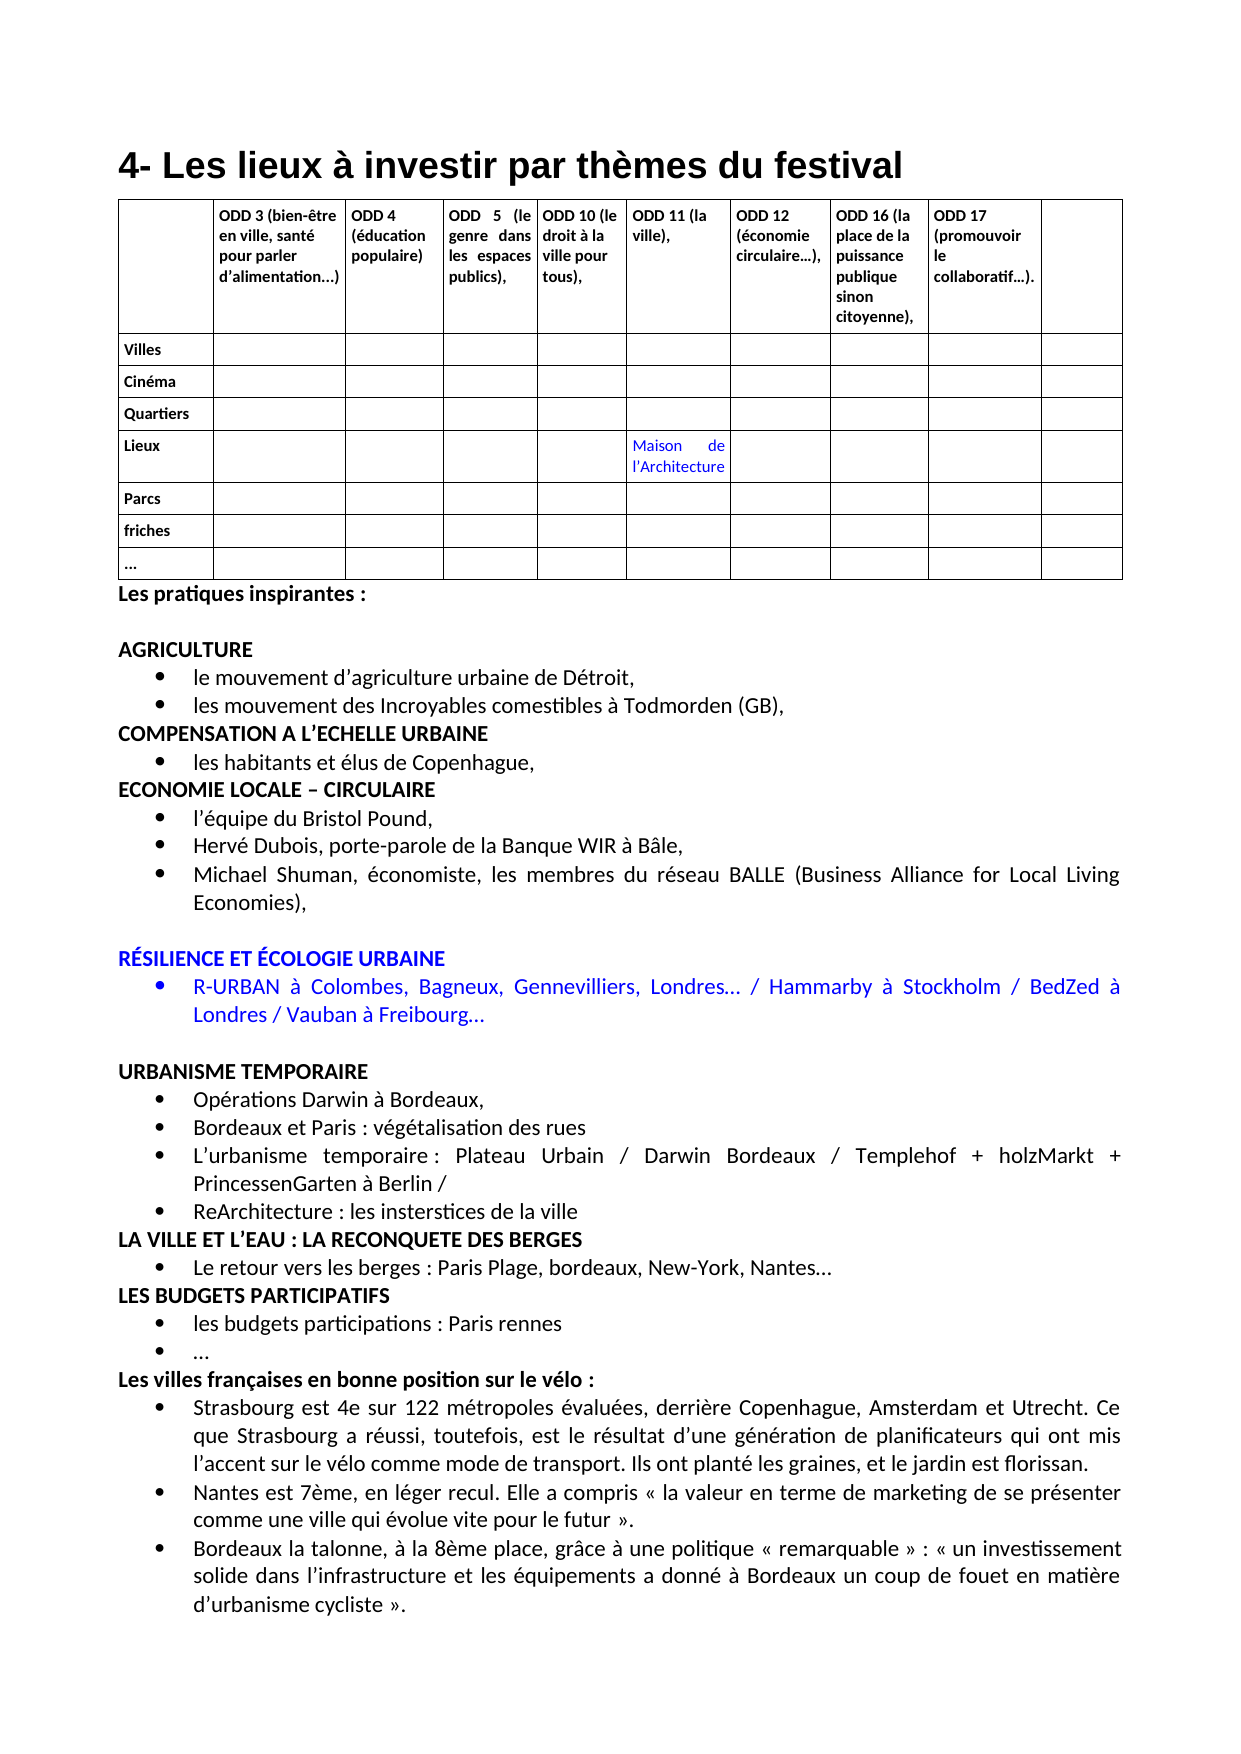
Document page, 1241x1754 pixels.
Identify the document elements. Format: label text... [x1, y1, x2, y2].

table_cell [346, 483, 443, 514]
table_cell [346, 334, 443, 365]
list les budgets participations : Paris rennes [156, 1309, 1122, 1337]
list Bordeaux et Paris : végétalisation des rues [156, 1113, 1122, 1141]
table_cell [731, 483, 830, 514]
table_cell [929, 483, 1041, 514]
table_cell [214, 398, 345, 429]
table_cell [346, 431, 443, 482]
table_header ODD 11 (la ville), [627, 200, 730, 333]
table_cell [831, 548, 928, 579]
table_cell [214, 431, 345, 482]
table_cell [831, 431, 928, 482]
text Les pratiques inspirantes : [118, 580, 1122, 607]
table_cell [1042, 334, 1122, 365]
text ECONOMIE LOCALE – CIRCULAIRE [118, 776, 1122, 804]
list ReArchitecture : les insterstices de la ville [156, 1197, 1122, 1225]
table_cell [444, 548, 537, 579]
table_cell [831, 483, 928, 514]
table_cell [1042, 548, 1122, 579]
table_cell Villes [119, 334, 213, 365]
list Nantes est 7ème, en léger recul. Elle a compris « la valeur en terme de marketing de se présenter comme une ville qui évolue vite pour le futur ». [156, 1478, 1122, 1534]
table_cell [929, 366, 1041, 397]
table_cell friches [119, 515, 213, 547]
list Bordeaux la talonne, à la 8ème place, grâce à une politique « remarquable » : « un investissement solide dans l’infrastructure et les équipements a donné à Bordeaux un coup de fouet en matière d’urbanisme cycliste ». [156, 1534, 1122, 1618]
table_cell [627, 515, 730, 547]
table_cell [929, 398, 1041, 429]
table_cell [538, 334, 626, 365]
table_cell [538, 431, 626, 482]
table_cell [627, 366, 730, 397]
table_cell [444, 515, 537, 547]
text RÉSILIENCE ET ÉCOLOGIE URBAINE [118, 944, 1122, 972]
table_cell [627, 548, 730, 579]
table_cell [444, 334, 537, 365]
table_cell [214, 366, 345, 397]
table_cell [929, 548, 1041, 579]
list Hervé Dubois, porte-parole de la Banque WIR à Bâle, [156, 832, 1122, 860]
table_cell Lieux [119, 431, 213, 482]
table_cell [831, 334, 928, 365]
table_cell [929, 334, 1041, 365]
table_cell [214, 515, 345, 547]
table_cell [1042, 515, 1122, 547]
list le mouvement d’agriculture urbaine de Détroit, [156, 663, 1122, 692]
table_cell [627, 483, 730, 514]
table_cell [1042, 366, 1122, 397]
text LA VILLE ET L’EAU : LA RECONQUETE DES BERGES [118, 1225, 1122, 1253]
table_header ODD 17 (promouvoir le collaboratif…). [929, 200, 1041, 333]
table_cell [1042, 398, 1122, 429]
table_header ODD 12 (économie circulaire…), [731, 200, 830, 333]
table_header ODD 5 (le genre dans les espaces publics), [444, 200, 537, 333]
table_header [1042, 200, 1122, 333]
list L’urbanisme temporaire : Plateau Urbain / Darwin Bordeaux / Templehof + holzMarkt + PrincessenGarten à Berlin / [156, 1141, 1122, 1197]
text AGRICULTURE [118, 636, 1122, 663]
list les habitants et élus de Copenhague, [156, 748, 1122, 776]
table_header [119, 200, 213, 333]
table_cell [214, 548, 345, 579]
table_cell [731, 398, 830, 429]
table_cell Maison de l’Architecture [627, 431, 730, 482]
text COMPENSATION A L’ECHELLE URBAINE [118, 719, 1122, 748]
table_cell [831, 515, 928, 547]
table_cell [627, 398, 730, 429]
table_header ODD 4 (éducation populaire) [346, 200, 443, 333]
table_cell [731, 431, 830, 482]
table_cell [346, 548, 443, 579]
table_cell [929, 515, 1041, 547]
table_cell [731, 366, 830, 397]
table_cell [831, 398, 928, 429]
list Strasbourg est 4e sur 122 métropoles évaluées, derrière Copenhague, Amsterdam et Utrecht. Ce que Strasbourg a réussi, toutefois, est le résultat d’une génération de planificateurs qui ont mis l’accent sur le vélo comme mode de transport. Ils ont planté les graines, et le jardin est florissan. [156, 1393, 1122, 1478]
table_cell Cinéma [119, 366, 213, 397]
table_cell [346, 398, 443, 429]
table_cell [538, 398, 626, 429]
table_cell [831, 366, 928, 397]
list l’équipe du Bristol Pound, [156, 804, 1122, 832]
table_cell [731, 548, 830, 579]
list Le retour vers les berges : Paris Plage, bordeaux, New-York, Nantes… [156, 1253, 1122, 1281]
table_header ODD 10 (le droit à la ville pour tous), [538, 200, 626, 333]
table_cell Quartiers [119, 398, 213, 429]
table_cell [627, 334, 730, 365]
table_cell [444, 366, 537, 397]
table_header ODD 3 (bien-être en ville, santé pour parler d’alimentation...) [214, 200, 345, 333]
text LES BUDGETS PARTICIPATIFS [118, 1281, 1122, 1309]
list Opérations Darwin à Bordeaux, [156, 1085, 1122, 1113]
table_cell [538, 366, 626, 397]
table_cell [346, 515, 443, 547]
list les mouvement des Incroyables comestibles à Todmorden (GB), [156, 692, 1122, 719]
table_cell ... [119, 548, 213, 579]
table_cell [1042, 483, 1122, 514]
list R-URBAN à Colombes, Bagneux, Gennevilliers, Londres… / Hammarby à Stockholm / BedZed à Londres / Vauban à Freibourg… [156, 972, 1122, 1028]
table_cell Parcs [119, 483, 213, 514]
table_header ODD 16 (la place de la puissance publique sinon citoyenne), [831, 200, 928, 333]
list Michael Shuman, économiste, les membres du réseau BALLE (Business Alliance for Local Living Economies), [156, 860, 1122, 916]
table_cell [444, 483, 537, 514]
subtitle Les villes françaises en bonne position sur le vélo : [118, 1366, 1122, 1393]
table_cell [538, 515, 626, 547]
table_cell [731, 515, 830, 547]
table_cell [538, 548, 626, 579]
table_cell [444, 431, 537, 482]
table_cell [929, 431, 1041, 482]
table_cell [731, 334, 830, 365]
table_cell [444, 398, 537, 429]
table_cell [538, 483, 626, 514]
table_cell [346, 366, 443, 397]
table_cell [214, 334, 345, 365]
table_cell [1042, 431, 1122, 482]
subtitle 4- Les lieux à investir par thèmes du festival [118, 143, 1122, 186]
text URBANISME TEMPORAIRE [118, 1057, 1122, 1085]
list … [156, 1337, 1122, 1366]
table_cell [214, 483, 345, 514]
